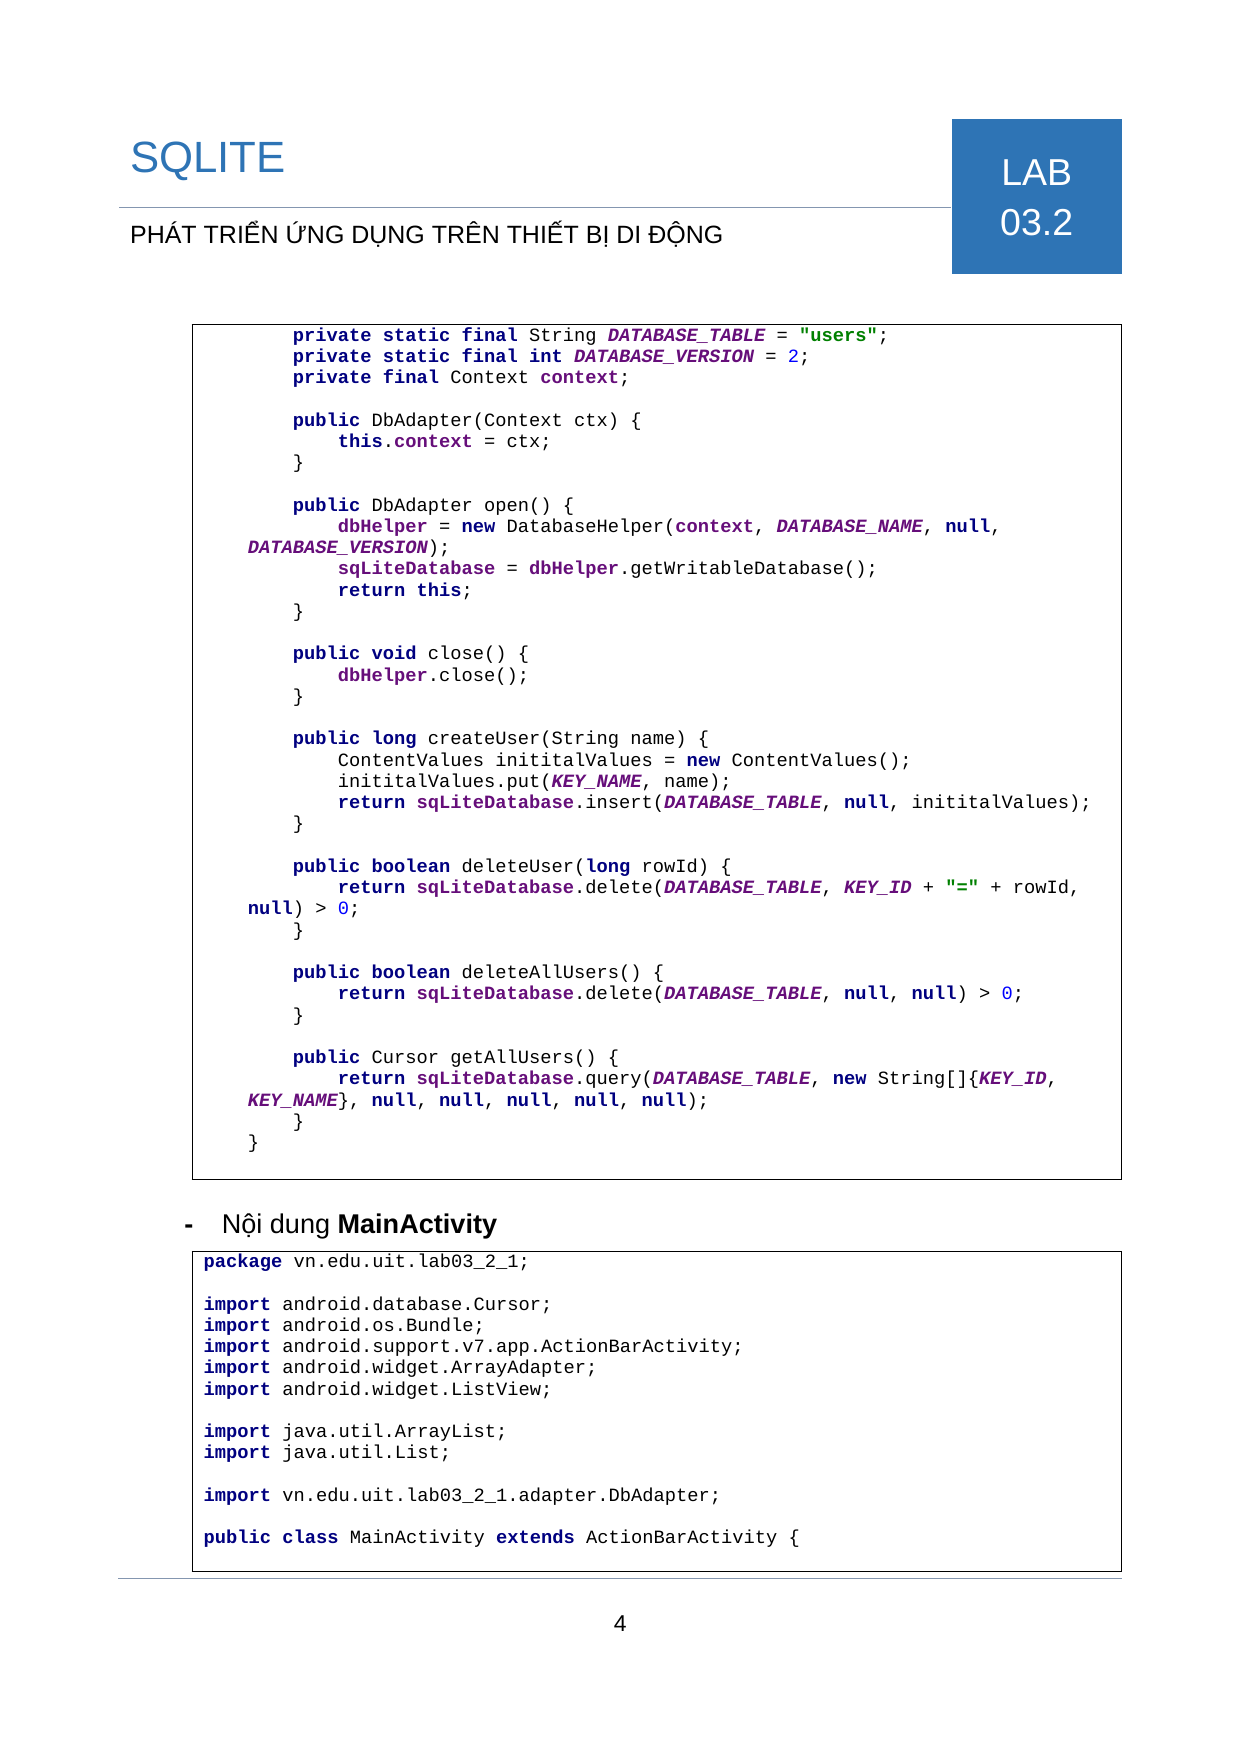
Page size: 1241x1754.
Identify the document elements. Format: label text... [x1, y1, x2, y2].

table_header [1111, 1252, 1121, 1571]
list Nội dung MainActivity [184, 1208, 1122, 1240]
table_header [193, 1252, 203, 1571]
